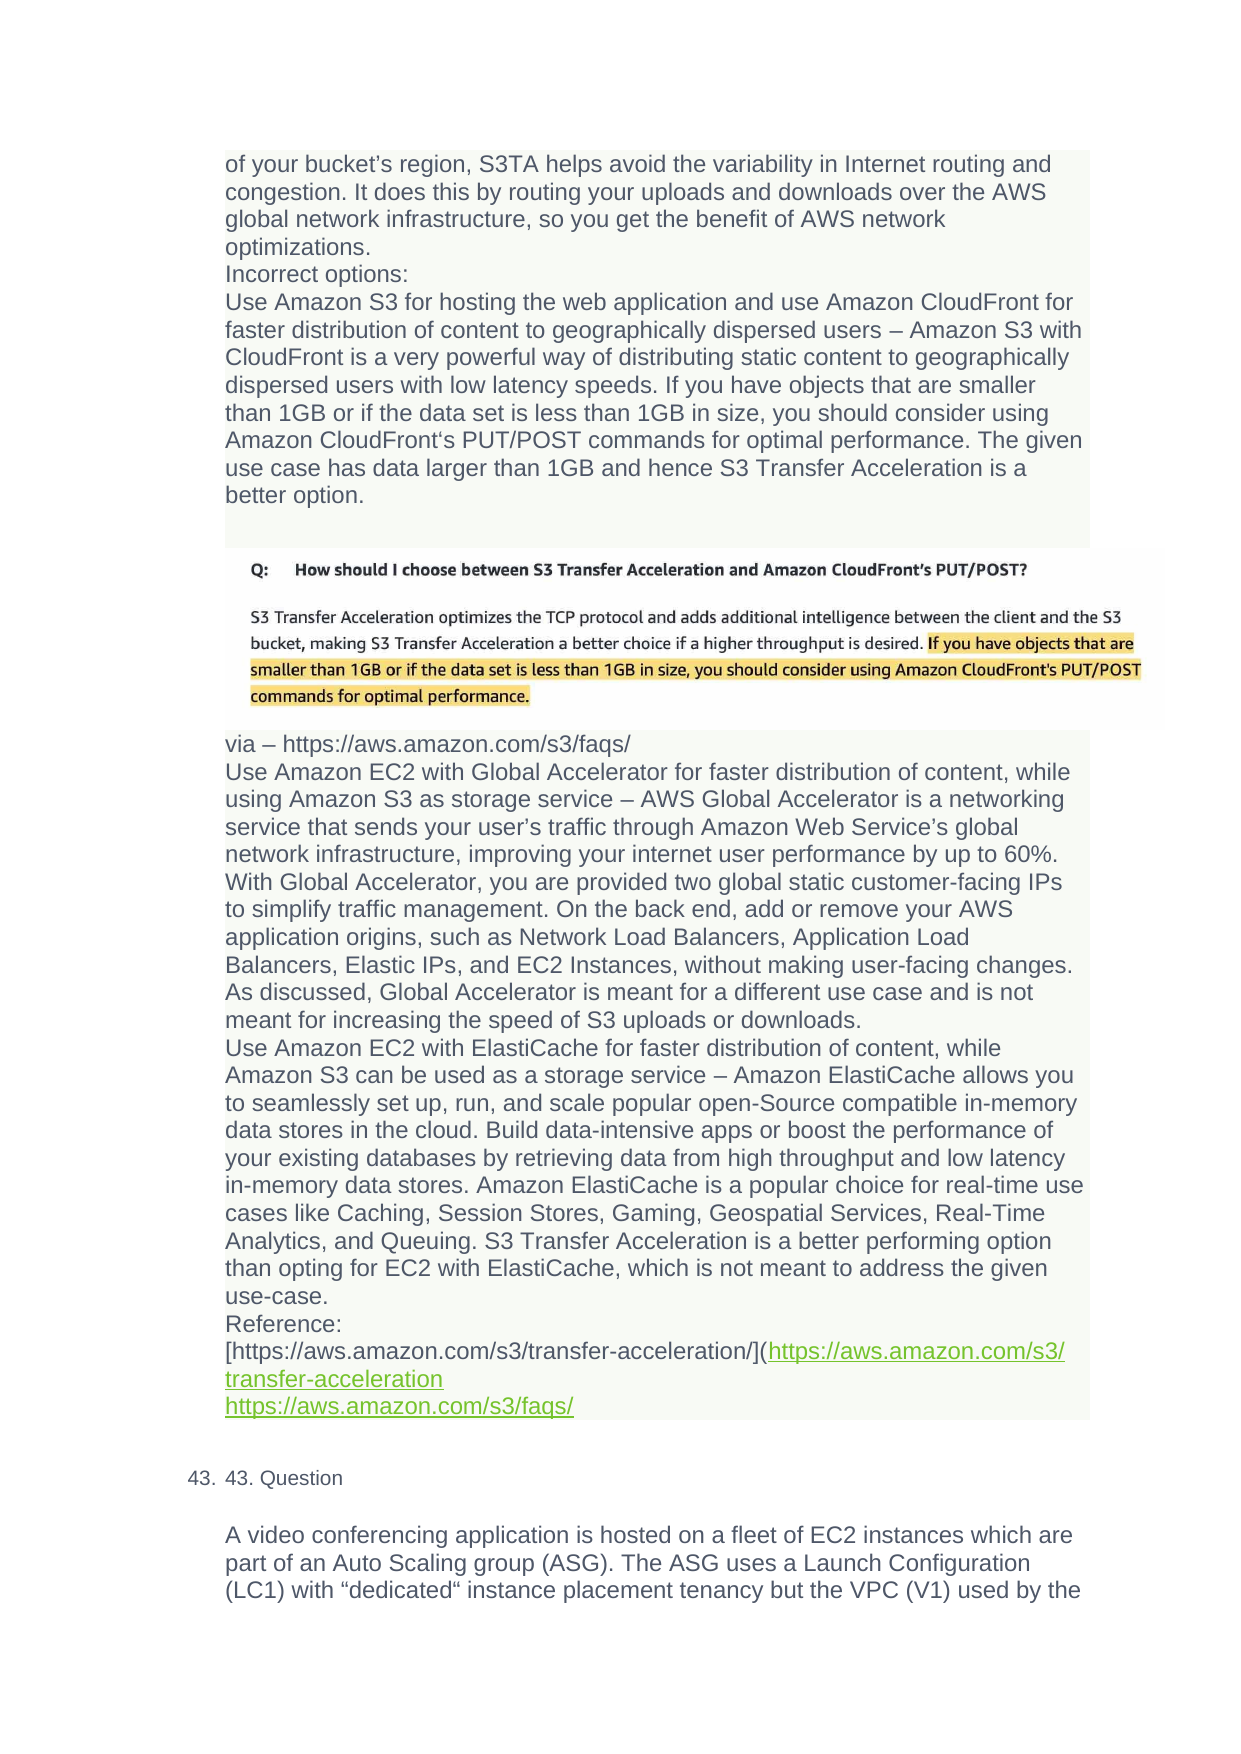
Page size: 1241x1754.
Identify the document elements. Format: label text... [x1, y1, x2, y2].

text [225, 1521, 1090, 1604]
subtitle 43. Question [187, 1460, 1090, 1490]
picture [225, 548, 1166, 730]
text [225, 150, 1090, 509]
text via – https://aws.amazon.com/s3/faqs/ Use Amazon EC2 with Global Accelerator for faster distribution of content, while using Amazon S3 as storage service – AWS Global Accelerator is a networking service that sends your user’s traffic through Amazon Web Service’s global network infrastructure, improving your internet user performance by up to 60%. With Global Accelerator, you are provided two global static customer-facing IPs to simplify traffic management. On the back end, add or remove your AWS application origins, such as Network Load Balancers, Application Load Balancers, Elastic IPs, and EC2 Instances, without making user-facing changes. As discussed, Global Accelerator is meant for a different use case and is not meant for increasing the speed of S3 uploads or downloads. Use Amazon EC2 with ElastiCache for faster distribution of content, while Amazon S3 can be used as a storage service – Amazon ElastiCache allows you to seamlessly set up, run, and scale popular open-Source compatible in-memory data stores in the cloud. Build data-intensive apps or boost the performance of your existing databases by retrieving data from high throughput and low latency in-memory data stores. Amazon ElastiCache is a popular choice for real-time use cases like Caching, Session Stores, Gaming, Geospatial Services, Real-Time Analytics, and Queuing. S3 Transfer Acceleration is a better performing option than opting for EC2 with ElastiCache, which is not meant to address the given use-case. Reference: [https://aws.amazon.com/s3/transfer-acceleration/](https://aws.amazon.com/s3/transfer-acceleration https://aws.amazon.com/s3/faqs/ [225, 730, 1090, 1420]
